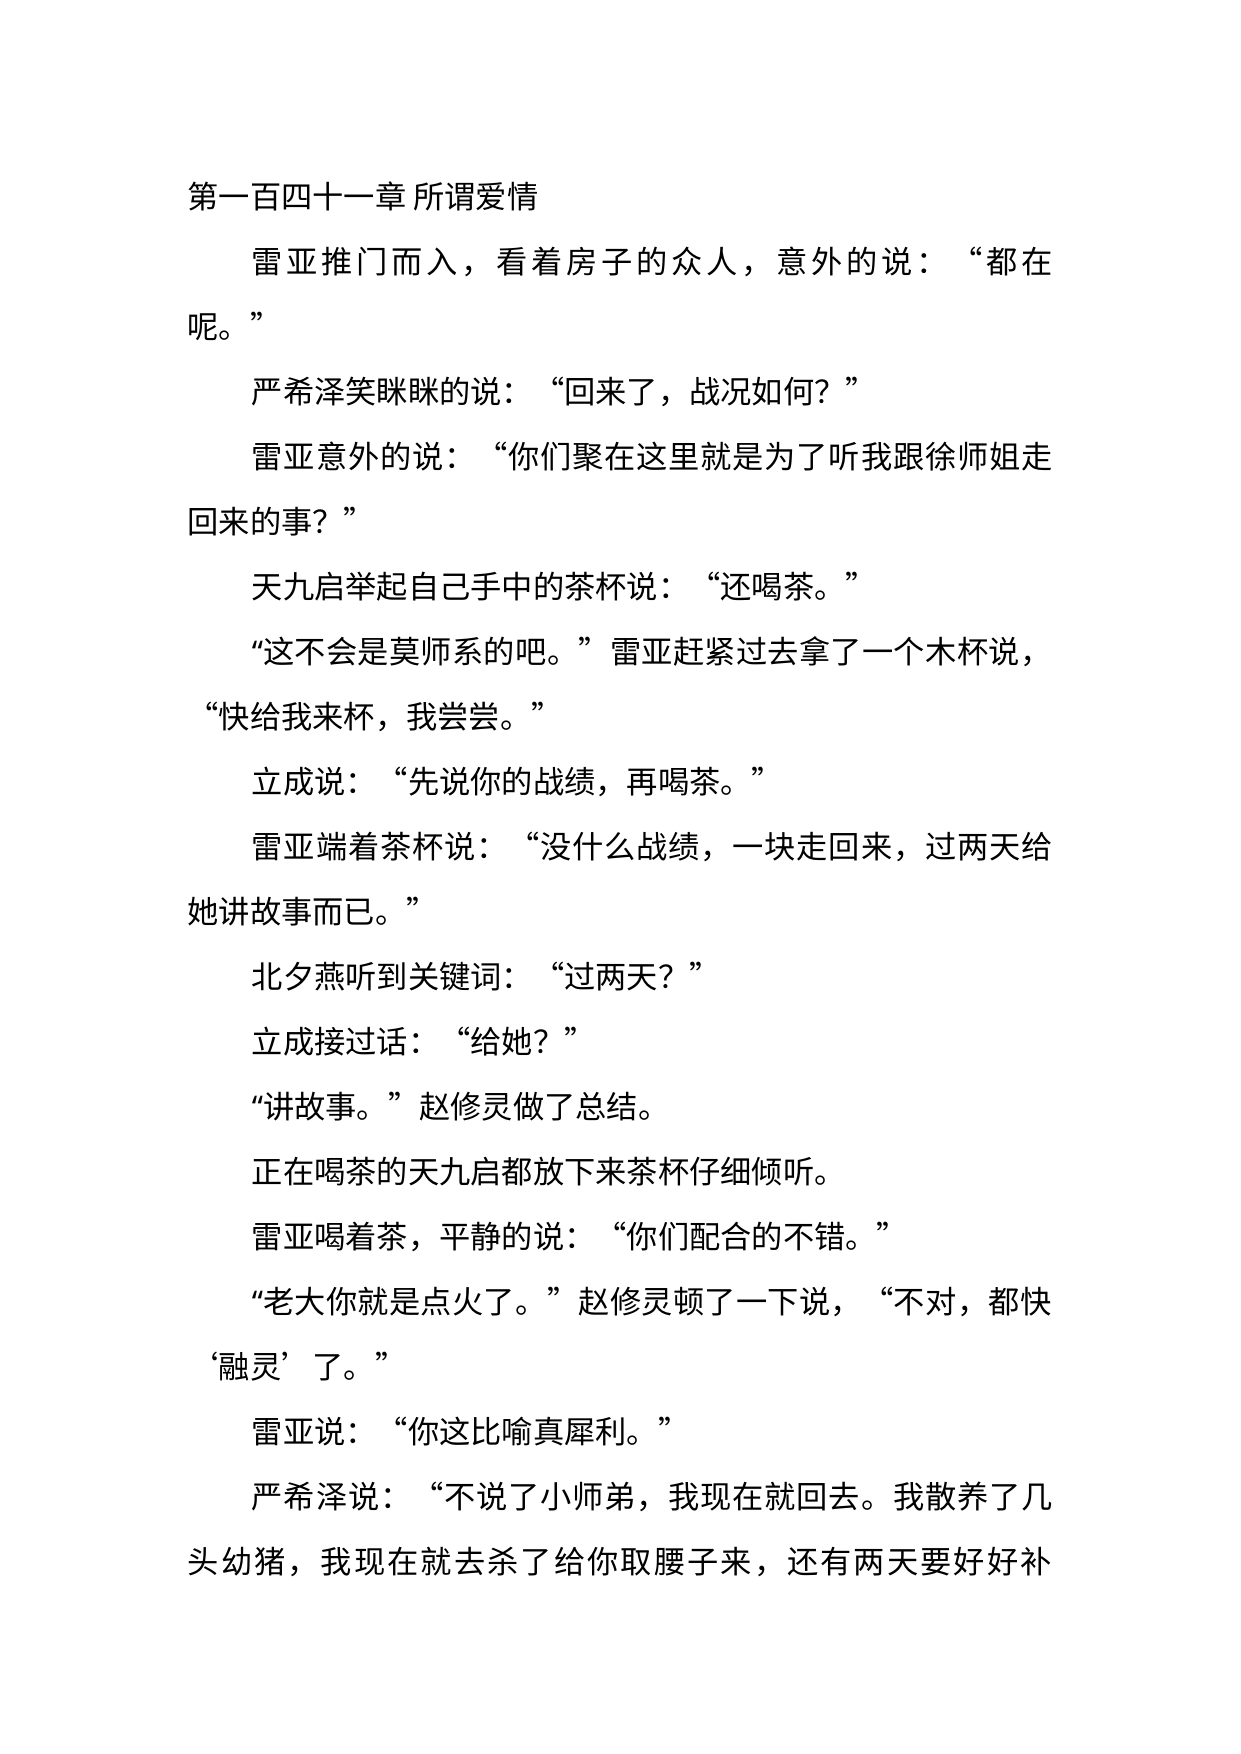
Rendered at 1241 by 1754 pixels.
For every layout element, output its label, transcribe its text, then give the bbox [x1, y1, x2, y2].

text 天九启举起自己手中的茶杯说：“还喝茶。” [187, 552, 1053, 617]
text 严希泽笑眯眯的说：“回来了，战况如何？” [187, 357, 1053, 422]
text 第一百四十一章 所谓爱情 [187, 162, 1053, 227]
text 雷亚喝着茶，平静的说：“你们配合的不错。” [187, 1202, 1053, 1267]
text 雷亚说：“你这比喻真犀利。” [187, 1397, 1053, 1462]
text “讲故事。”赵修灵做了总结。 [187, 1072, 1053, 1137]
text 北夕燕听到关键词：“过两天？” [187, 942, 1053, 1007]
text 立成接过话：“给她？” [187, 1007, 1053, 1072]
text 雷亚意外的说：“你们聚在这里就是为了听我跟徐师姐走回来的事？” [187, 422, 1053, 552]
text 雷亚端着茶杯说：“没什么战绩，一块走回来，过两天给她讲故事而已。” [187, 812, 1053, 942]
text 正在喝茶的天九启都放下来茶杯仔细倾听。 [187, 1137, 1053, 1202]
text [187, 1462, 1053, 1592]
text 立成说：“先说你的战绩，再喝茶。” [187, 747, 1053, 812]
text “老大你就是点火了。”赵修灵顿了一下说，“不对，都快‘融灵’了。” [187, 1267, 1053, 1397]
text “这不会是莫师系的吧。”雷亚赶紧过去拿了一个木杯说，“快给我来杯，我尝尝。” [187, 617, 1053, 747]
text 雷亚推门而入，看着房子的众人，意外的说：“都在呢。” [187, 227, 1053, 357]
